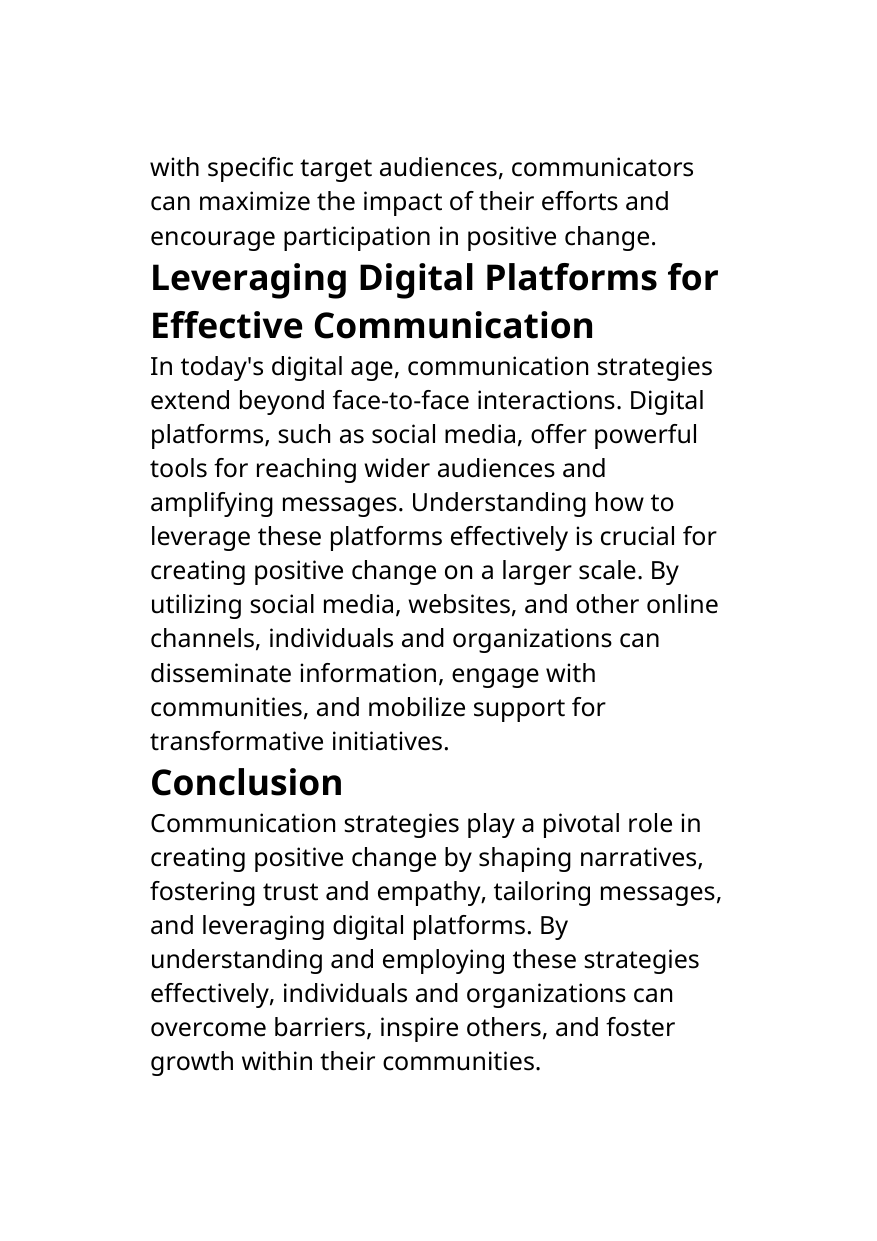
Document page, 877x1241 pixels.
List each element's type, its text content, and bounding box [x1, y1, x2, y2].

text In today's digital age, communication strategies extend beyond face-to-face interactions. Digital platforms, such as social media, offer powerful tools for reaching wider audiences and amplifying messages. Understanding how to leverage these platforms effectively is crucial for creating positive change on a larger scale. By utilizing social media, websites, and other online channels, individuals and organizations can disseminate information, engage with communities, and mobilize support for transformative initiatives. [150, 349, 727, 757]
subtitle Leveraging Digital Platforms for Effective Communication [150, 252, 727, 349]
text Communication strategies play a pivotal role in creating positive change by shaping narratives, fostering trust and empathy, tailoring messages, and leveraging digital platforms. By understanding and employing these strategies effectively, individuals and organizations can overcome barriers, inspire others, and foster growth within their communities. [150, 806, 727, 1078]
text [150, 150, 727, 252]
subtitle Conclusion [150, 757, 727, 806]
